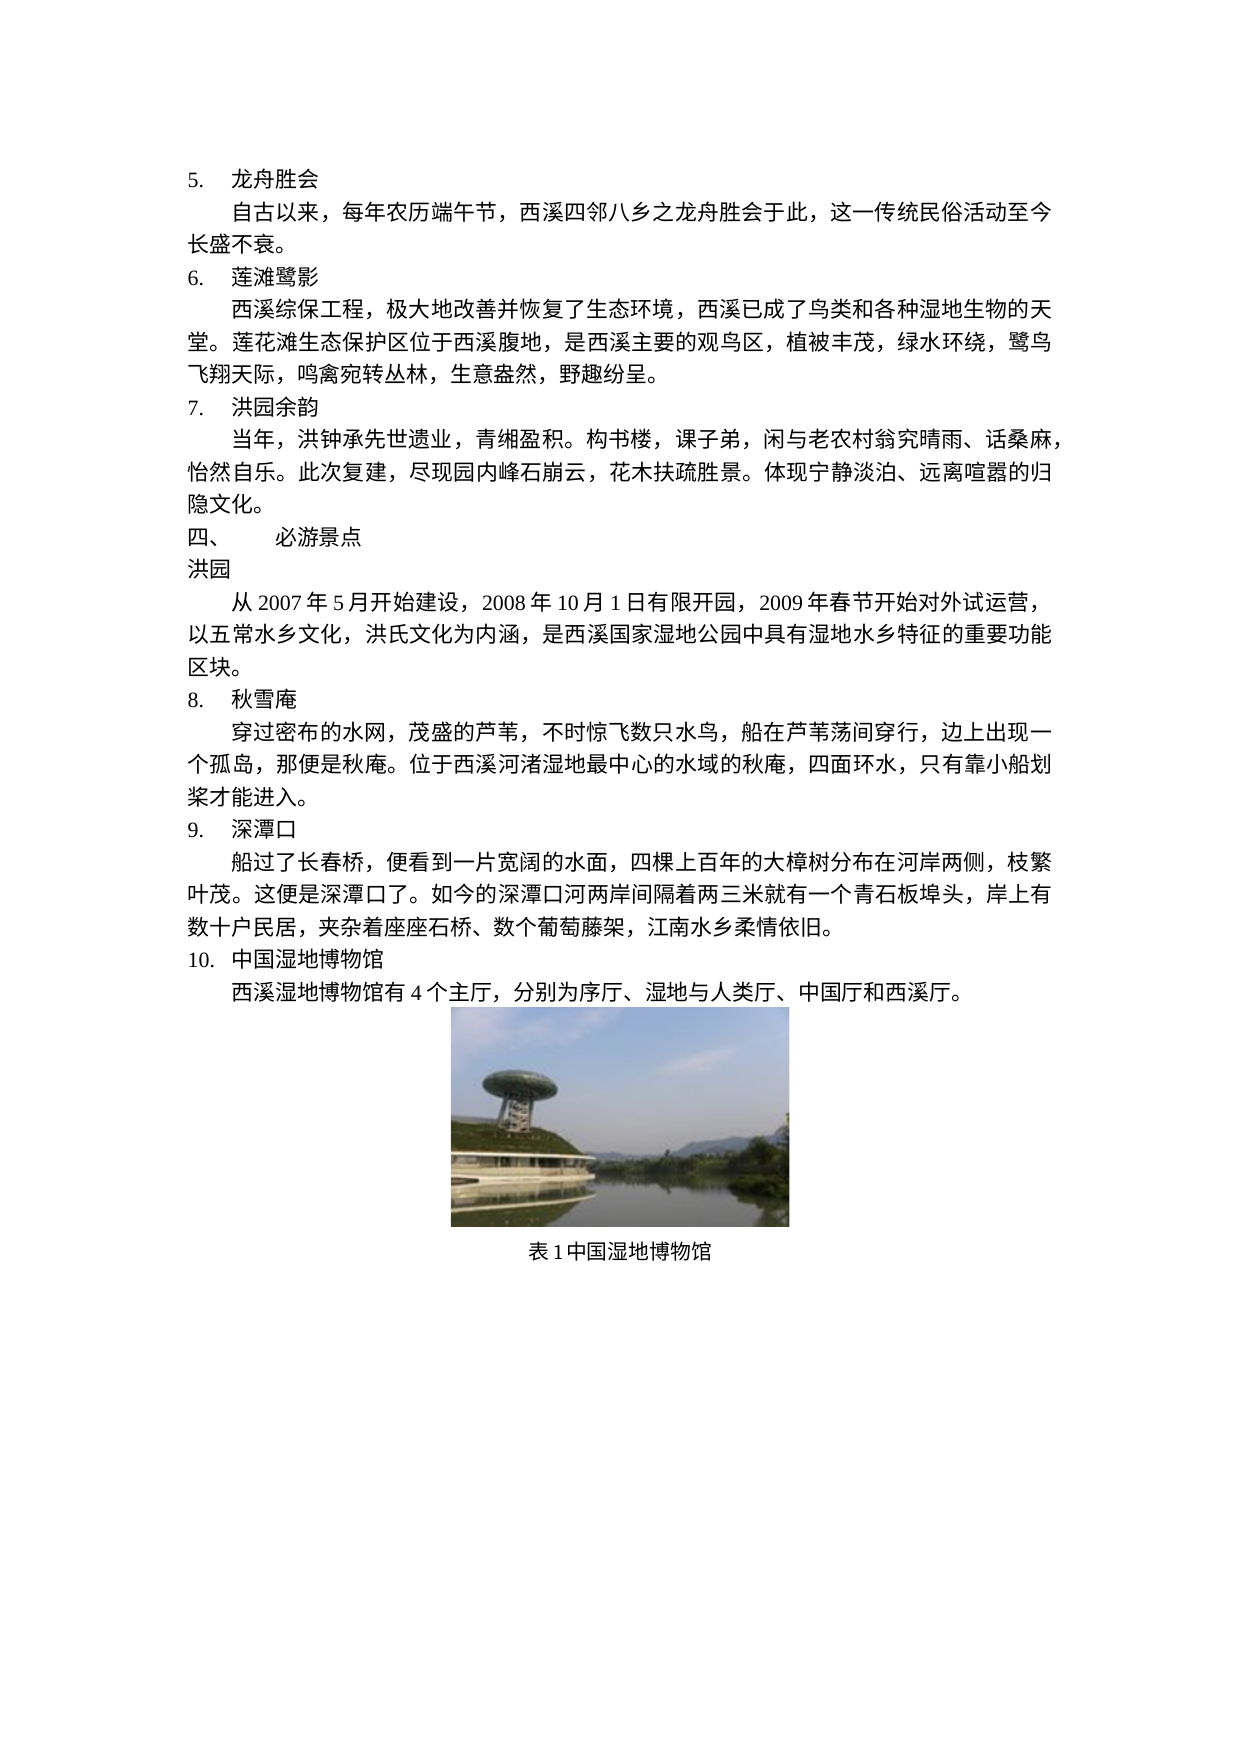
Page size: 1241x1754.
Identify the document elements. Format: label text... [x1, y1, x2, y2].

picture [450, 1007, 790, 1227]
list 必游景点 [187, 519, 1053, 552]
list 洪园余韵 [187, 389, 1053, 422]
text 洪园 [187, 552, 1053, 584]
list 秋雪庵 [187, 682, 1053, 714]
text 船过了长春桥，便看到一片宽阔的水面，四棵上百年的大樟树分布在河岸两侧，枝繁叶茂。这便是深潭口了。如今的深潭口河两岸间隔着两三米就有一个青石板埠头，岸上有数十户民居，夹杂着座座石桥、数个葡萄藤架，江南水乡柔情依旧。 [187, 844, 1053, 942]
text 自古以来，每年农历端午节，西溪四邻八乡之龙舟胜会于此，这一传统民俗活动至今长盛不衰。 [187, 194, 1053, 259]
list 中国湿地博物馆 [187, 942, 1053, 974]
list 莲滩鹭影 [187, 259, 1053, 292]
text 从2007年5月开始建设，2008年10月1日有限开园，2009年春节开始对外试运营，以五常水乡文化，洪氏文化为内涵，是西溪国家湿地公园中具有湿地水乡特征的重要功能区块。 [187, 584, 1053, 682]
text 表 1中国湿地博物馆 [187, 1234, 1053, 1267]
list 龙舟胜会 [187, 162, 1053, 194]
text 穿过密布的水网，茂盛的芦苇，不时惊飞数只水鸟，船在芦苇荡间穿行，边上出现一个孤岛，那便是秋庵。位于西溪河渚湿地最中心的水域的秋庵，四面环水，只有靠小船划桨才能进入。 [187, 714, 1053, 812]
text 西溪湿地博物馆有4个主厅，分别为序厅、湿地与人类厅、中国厅和西溪厅。 [187, 974, 1053, 1007]
list 深潭口 [187, 812, 1053, 844]
text 当年，洪钟承先世遗业，青缃盈积。构书楼，课子弟，闲与老农村翁究晴雨、话桑麻，怡然自乐。此次复建，尽现园内峰石崩云，花木扶疏胜景。体现宁静淡泊、远离喧嚣的归隐文化。 [187, 422, 1053, 519]
text 西溪综保工程，极大地改善并恢复了生态环境，西溪已成了鸟类和各种湿地生物的天堂。莲花滩生态保护区位于西溪腹地，是西溪主要的观鸟区，植被丰茂，绿水环绕，鹭鸟飞翔天际，鸣禽宛转丛林，生意盎然，野趣纷呈。 [187, 292, 1053, 389]
